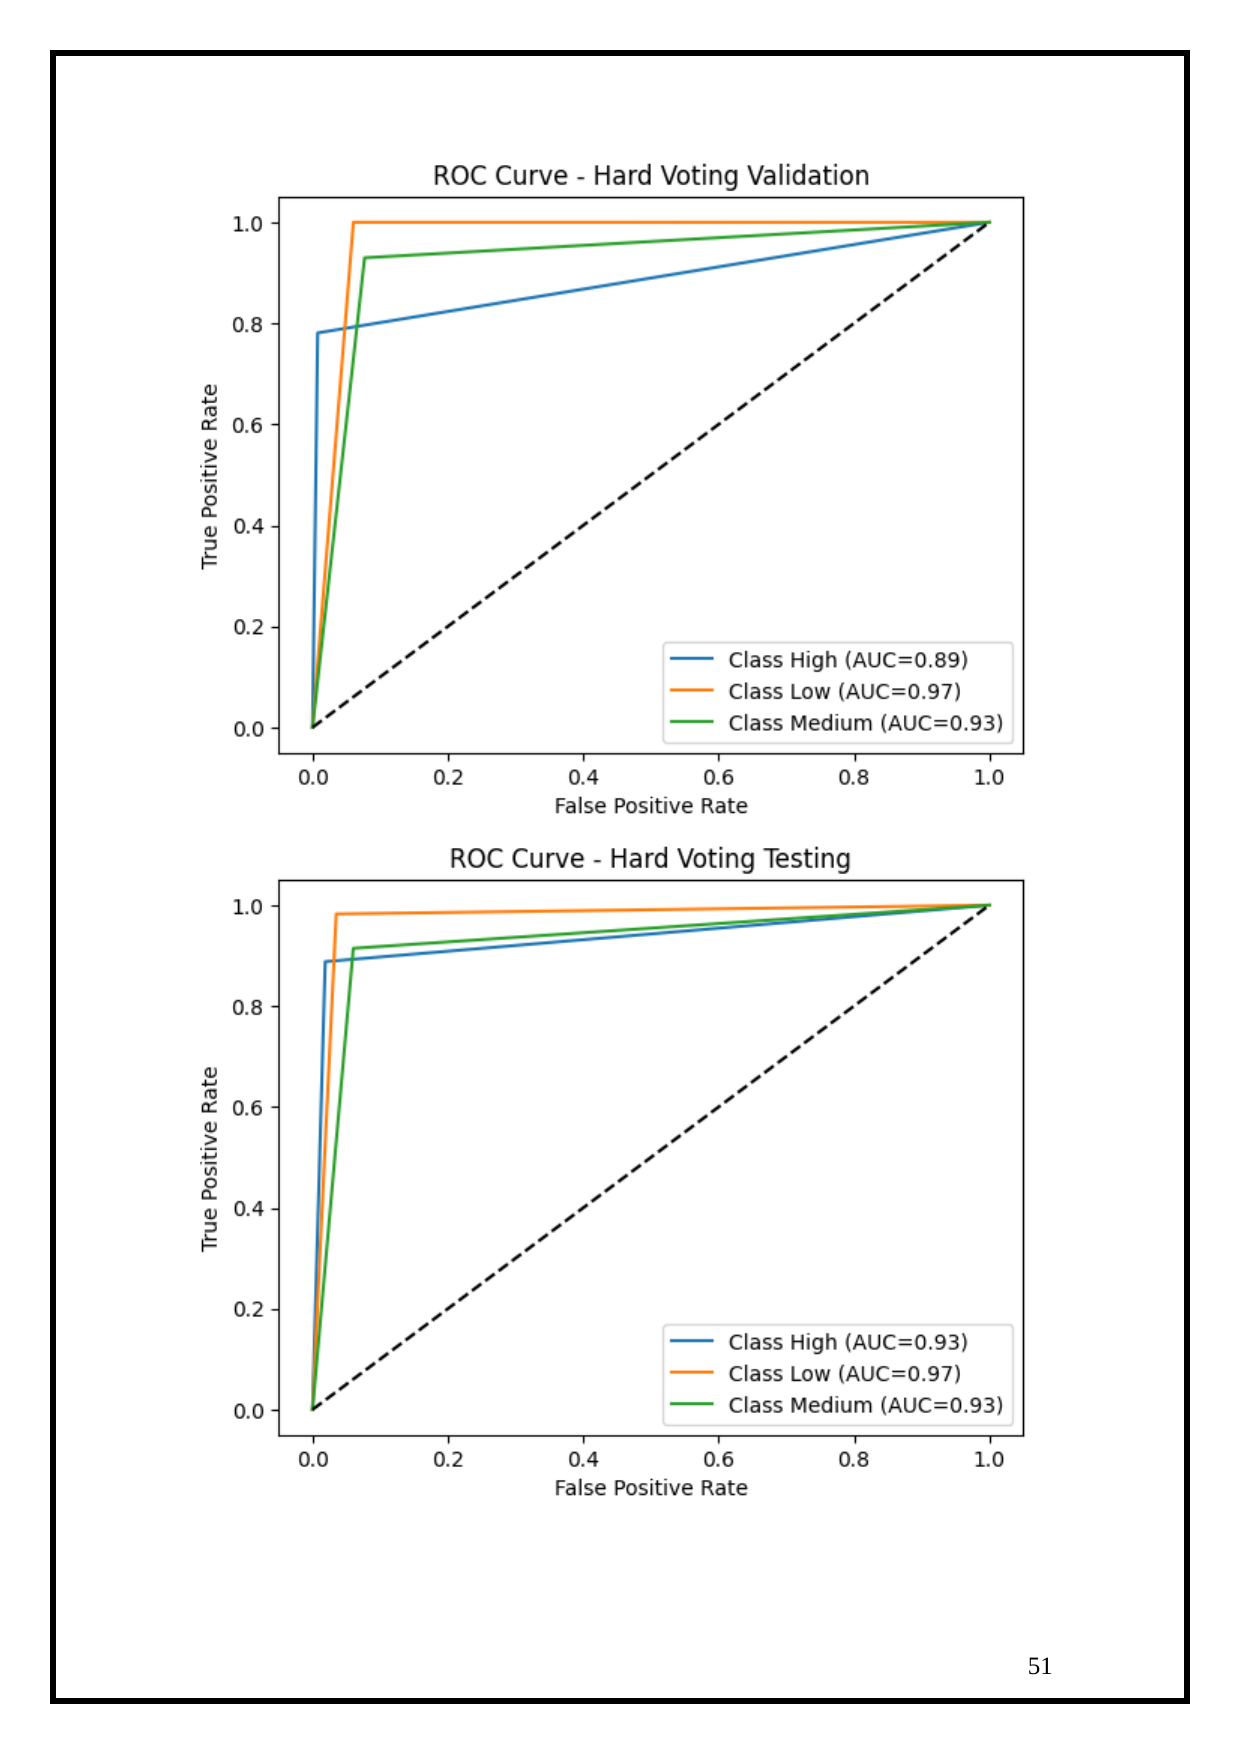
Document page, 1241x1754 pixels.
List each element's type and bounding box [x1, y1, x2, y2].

picture [187, 150, 1038, 1515]
